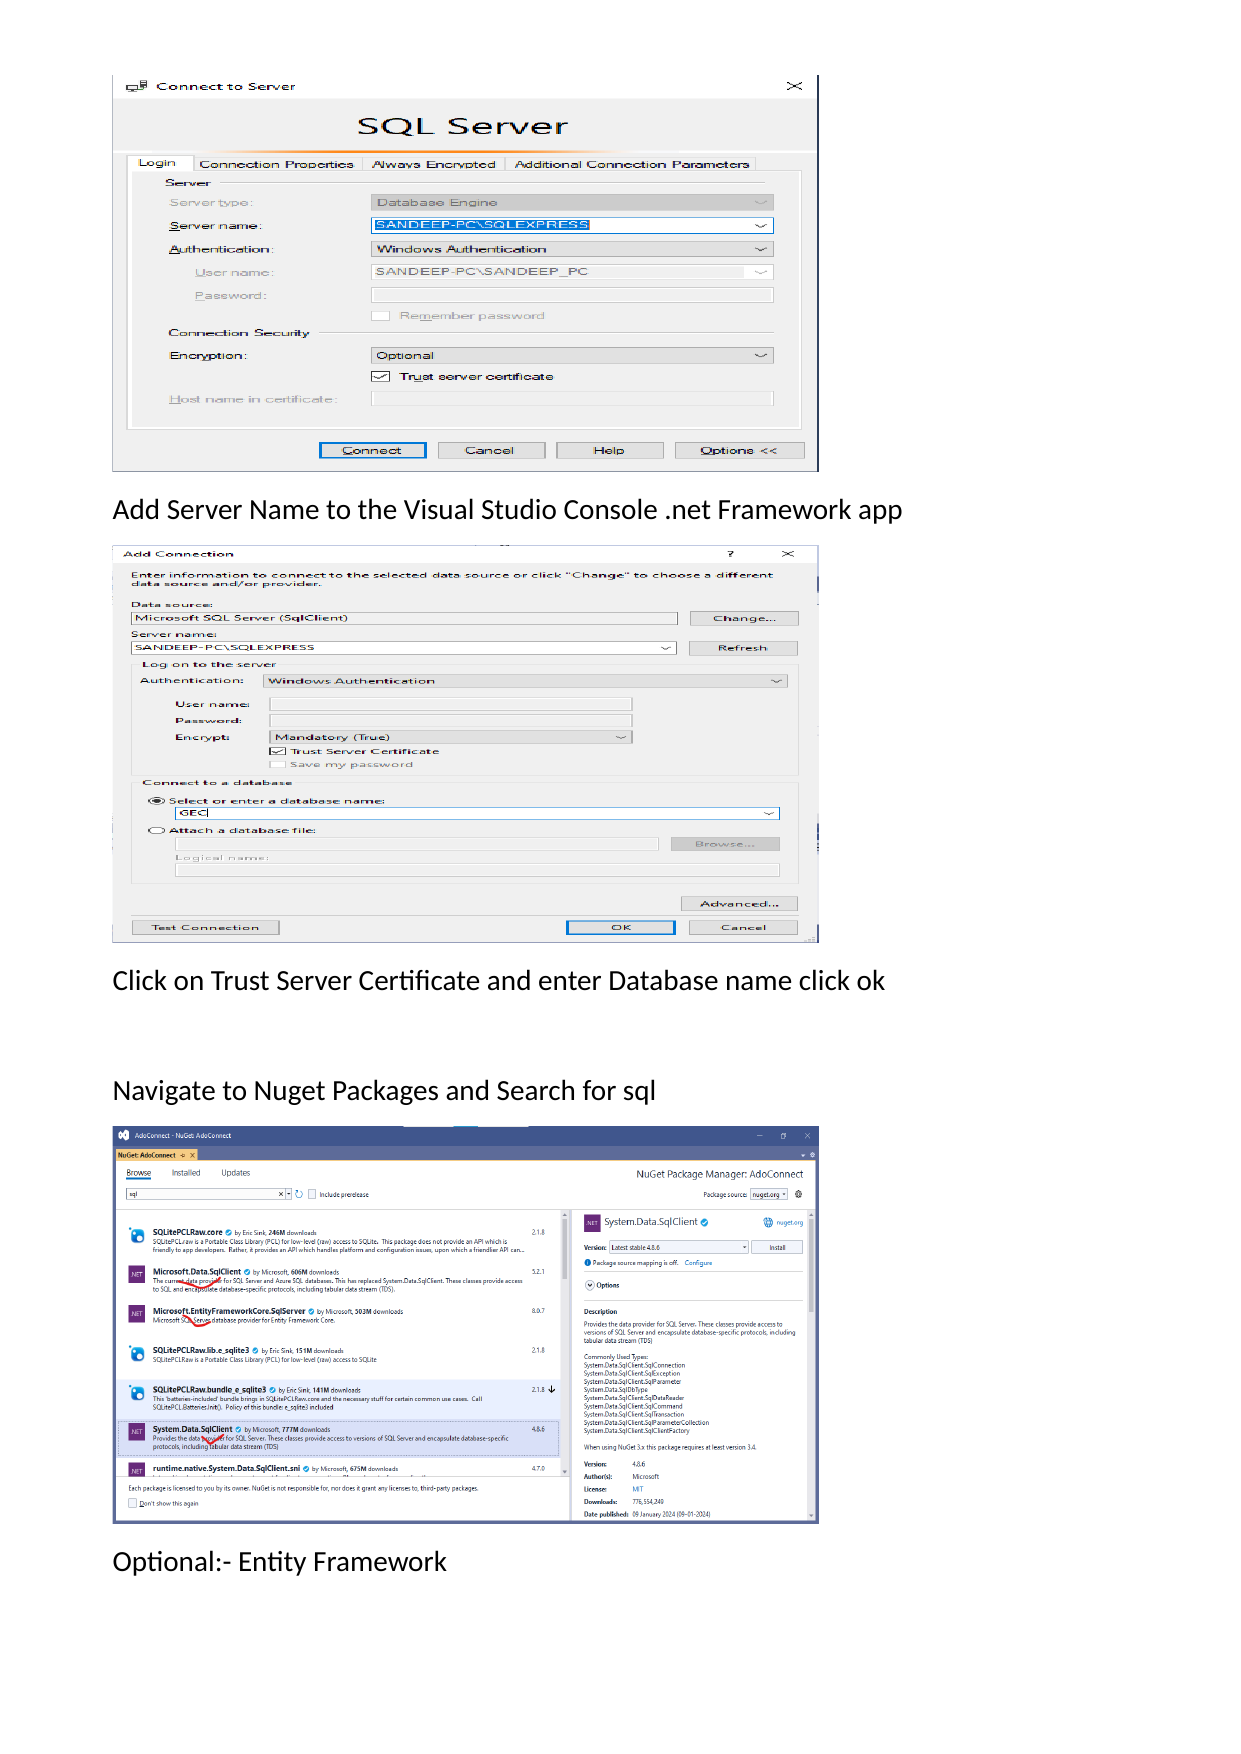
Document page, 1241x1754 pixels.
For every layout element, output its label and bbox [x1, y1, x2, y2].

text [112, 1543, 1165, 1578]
picture [112, 75, 819, 472]
picture [112, 545, 819, 943]
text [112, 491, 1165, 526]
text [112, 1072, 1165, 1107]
picture [112, 1126, 819, 1524]
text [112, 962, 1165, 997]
